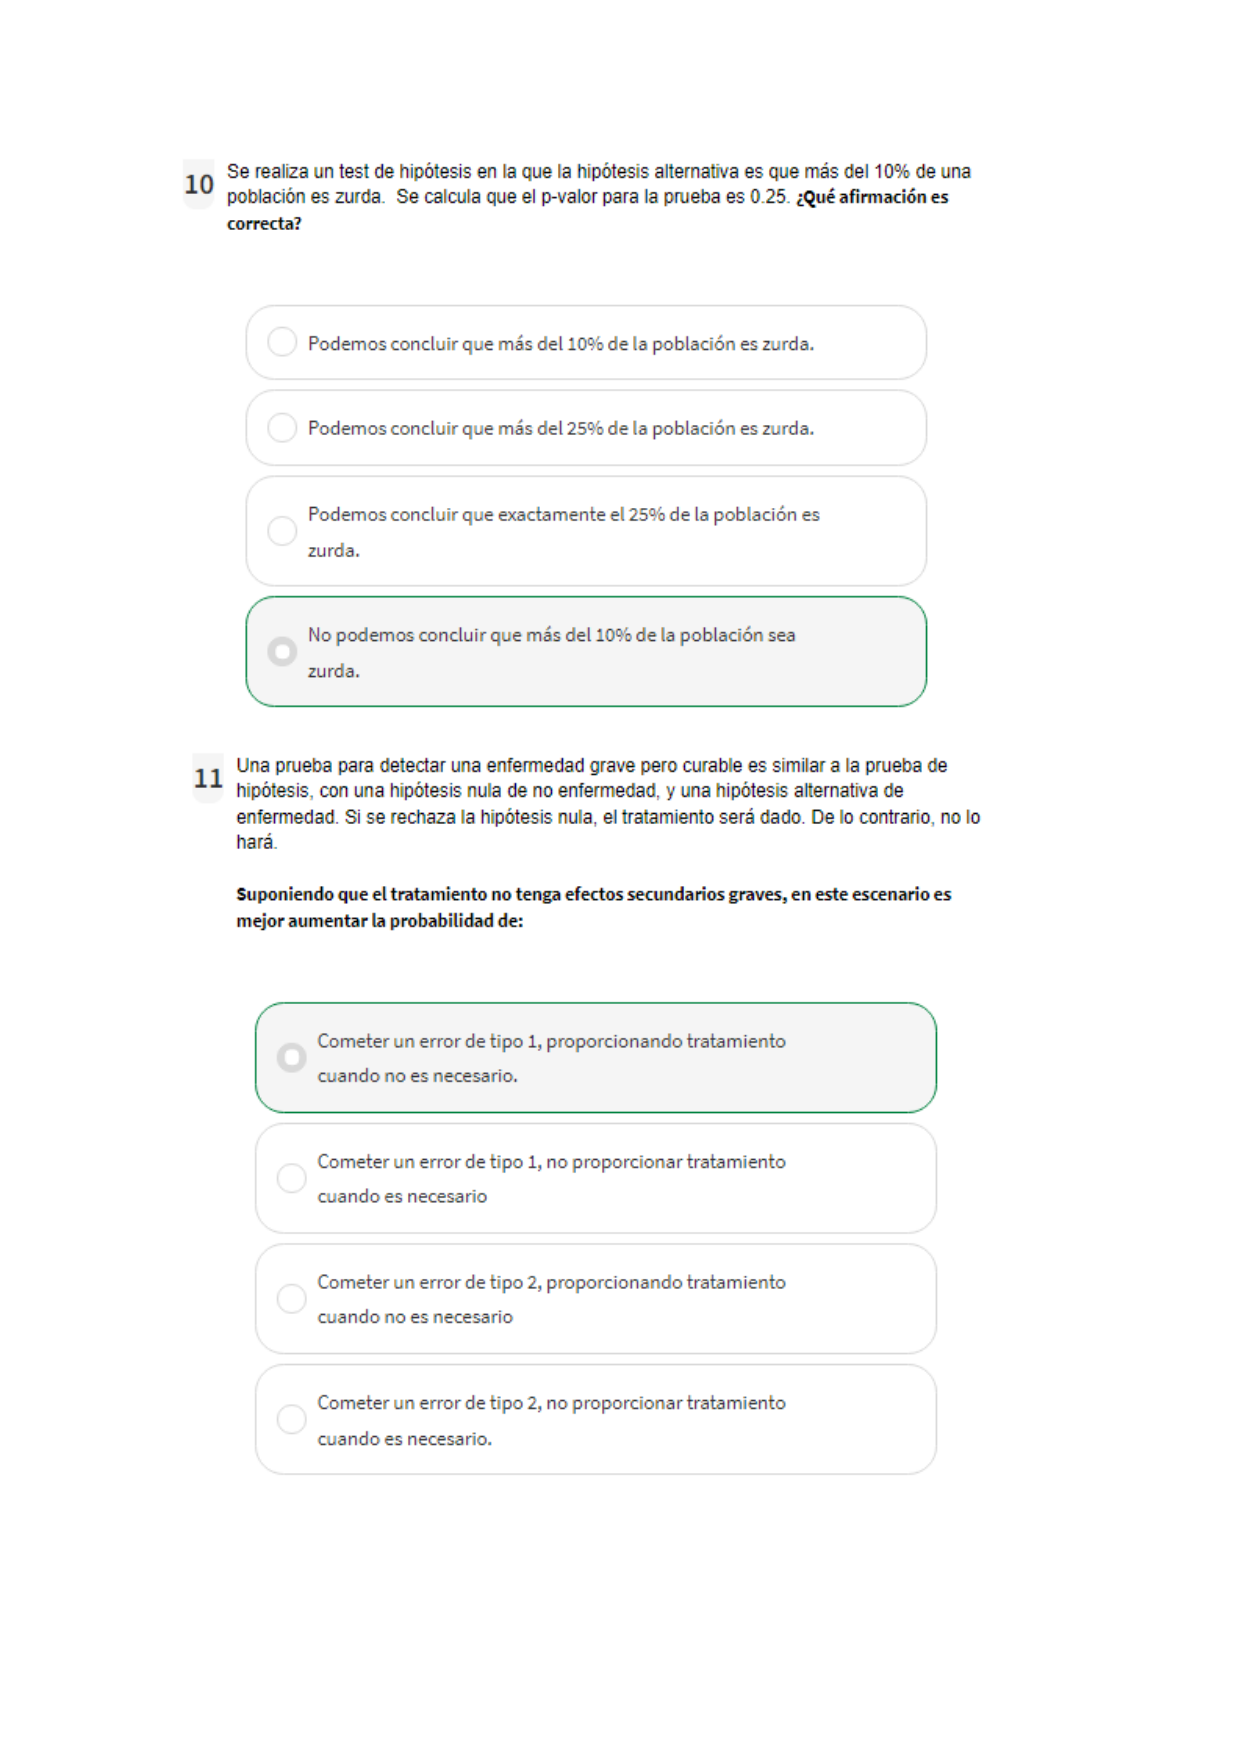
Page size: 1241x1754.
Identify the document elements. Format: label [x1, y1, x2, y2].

picture [177, 147, 998, 723]
picture [177, 741, 1022, 1483]
